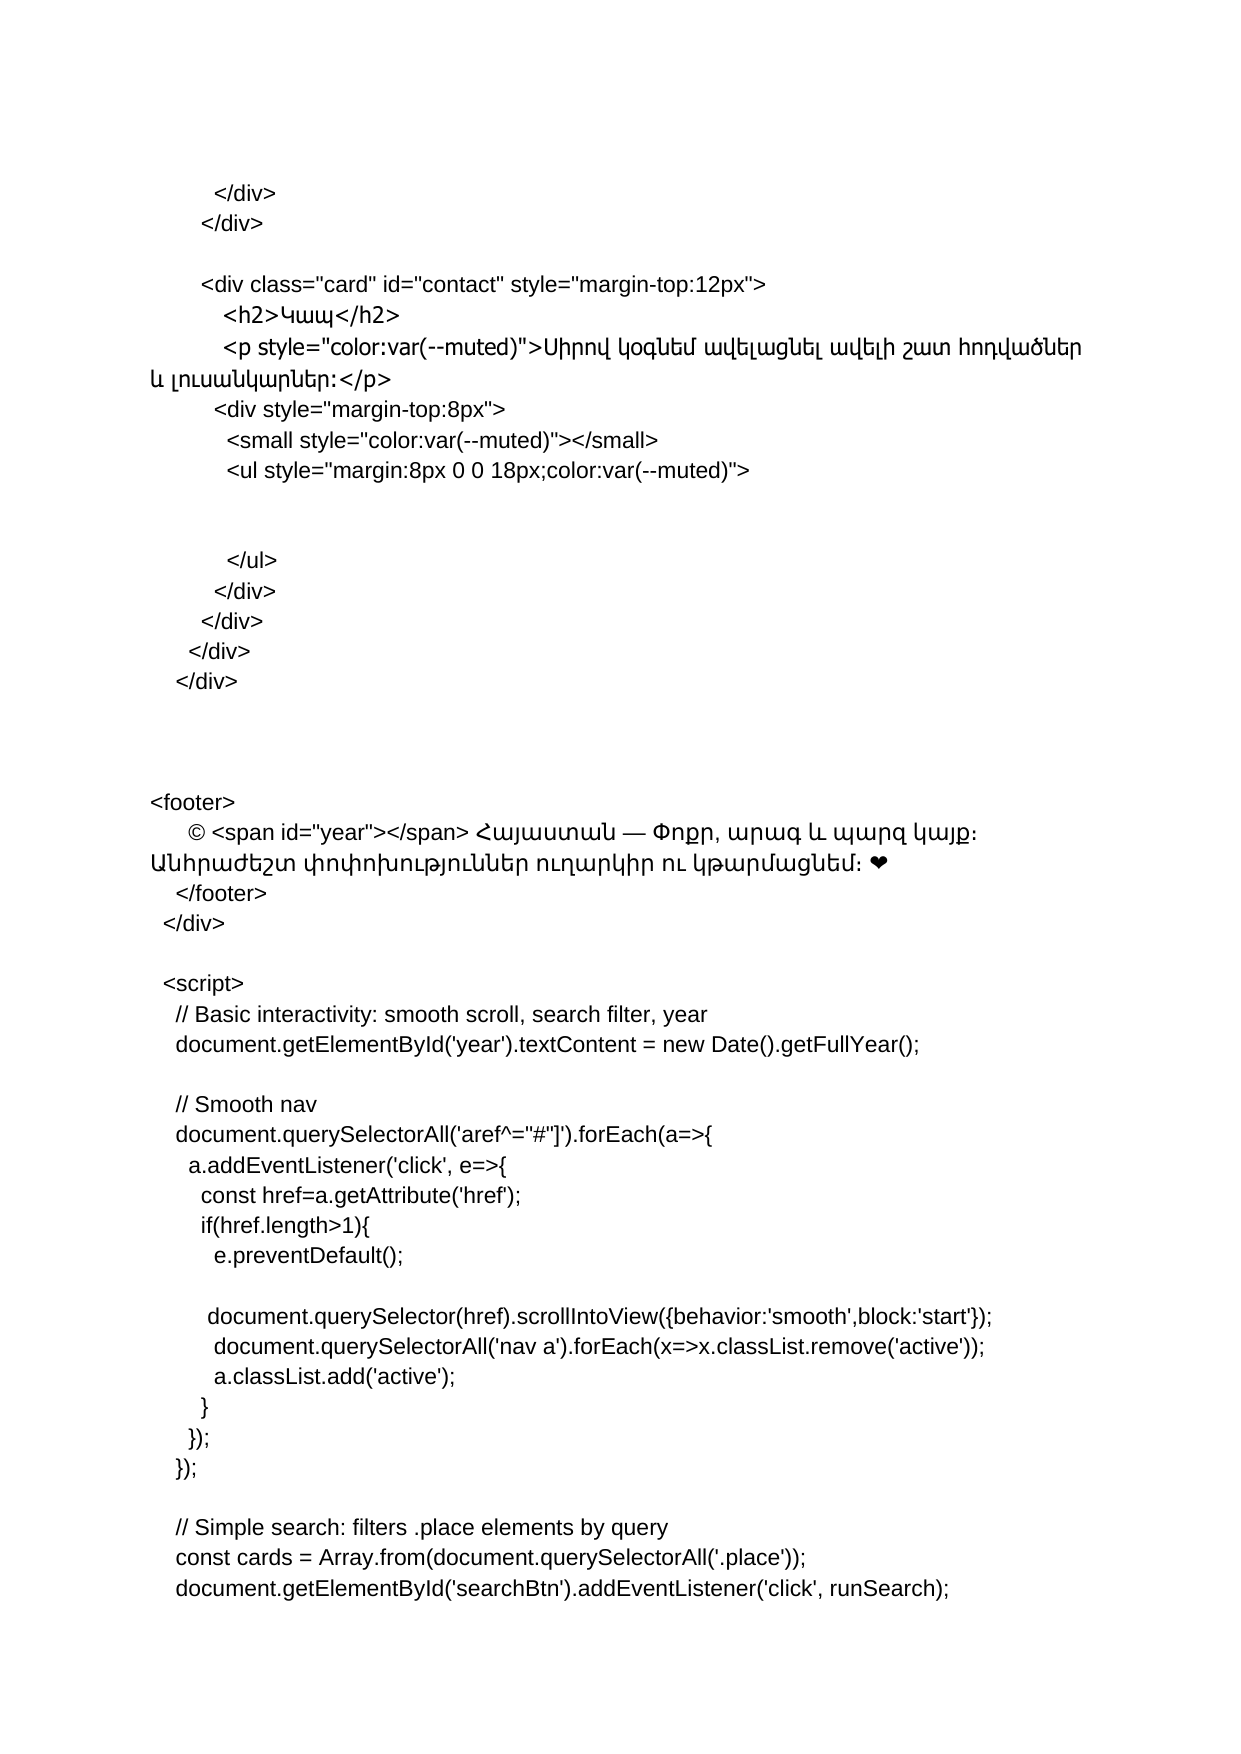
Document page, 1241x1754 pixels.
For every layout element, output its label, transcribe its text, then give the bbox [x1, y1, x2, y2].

text </div> [150, 668, 1090, 694]
text }); [150, 1423, 1090, 1450]
text document.querySelectorAll('aref^="#"]').forEach(a=>{ [150, 1121, 1090, 1148]
text } [150, 1393, 1090, 1419]
text // Smooth nav [150, 1091, 1090, 1117]
text document.getElementById('searchBtn').addEventListener('click', runSearch); [150, 1574, 1090, 1601]
text </footer> [150, 880, 1090, 906]
text a.addEventListener('click', e=>{ [150, 1152, 1090, 1178]
text </div> [150, 180, 1090, 207]
text e.preventDefault(); [150, 1242, 1090, 1268]
text <p style="color:var(--muted)">Սիրով կօգնեմ ավելացնել ավելի շատ հոդվածներ և լուսանկարներ։</p> [150, 333, 1090, 392]
text }); [150, 1454, 1090, 1480]
text </div> [150, 210, 1090, 237]
text document.querySelectorAll('nav a').forEach(x=>x.classList.remove('active')); [150, 1333, 1090, 1359]
text const href=a.getAttribute('href'); [150, 1182, 1090, 1208]
text a.classList.add('active'); [150, 1363, 1090, 1389]
text if(href.length>1){ [150, 1212, 1090, 1238]
text const cards = Array.from(document.querySelectorAll('.place')); [150, 1544, 1090, 1571]
text <footer> [150, 789, 1090, 815]
text <small style="color:var(--muted)"></small> [150, 427, 1090, 453]
text </div> [150, 578, 1090, 604]
text // Simple search: filters .place elements by query [150, 1514, 1090, 1540]
text <div style="margin-top:8px"> [150, 396, 1090, 423]
text </div> [150, 910, 1090, 936]
text <ul style="margin:8px 0 0 18px;color:var(--muted)"> [150, 457, 1090, 483]
text <h2>Կապ</h2> [150, 301, 1090, 329]
text © <span id="year"></span> Հայաստան — Փոքր, արագ և պարզ կայք։ Անհրաժեշտ փոփոխություններ ուղարկիր ու կթարմացնեմ։ ❤️ [150, 819, 1090, 876]
text </div> [150, 608, 1090, 634]
text document.getElementById('year').textContent = new Date().getFullYear(); [150, 1031, 1090, 1057]
text document.querySelector(href).scrollIntoView({behavior:'smooth',block:'start'}); [150, 1303, 1090, 1329]
text <script> [150, 970, 1090, 997]
text <div class="card" id="contact" style="margin-top:12px"> [150, 271, 1090, 297]
text </ul> [150, 547, 1090, 574]
text </div> [150, 638, 1090, 664]
text // Basic interactivity: smooth scroll, search filter, year [150, 1001, 1090, 1027]
